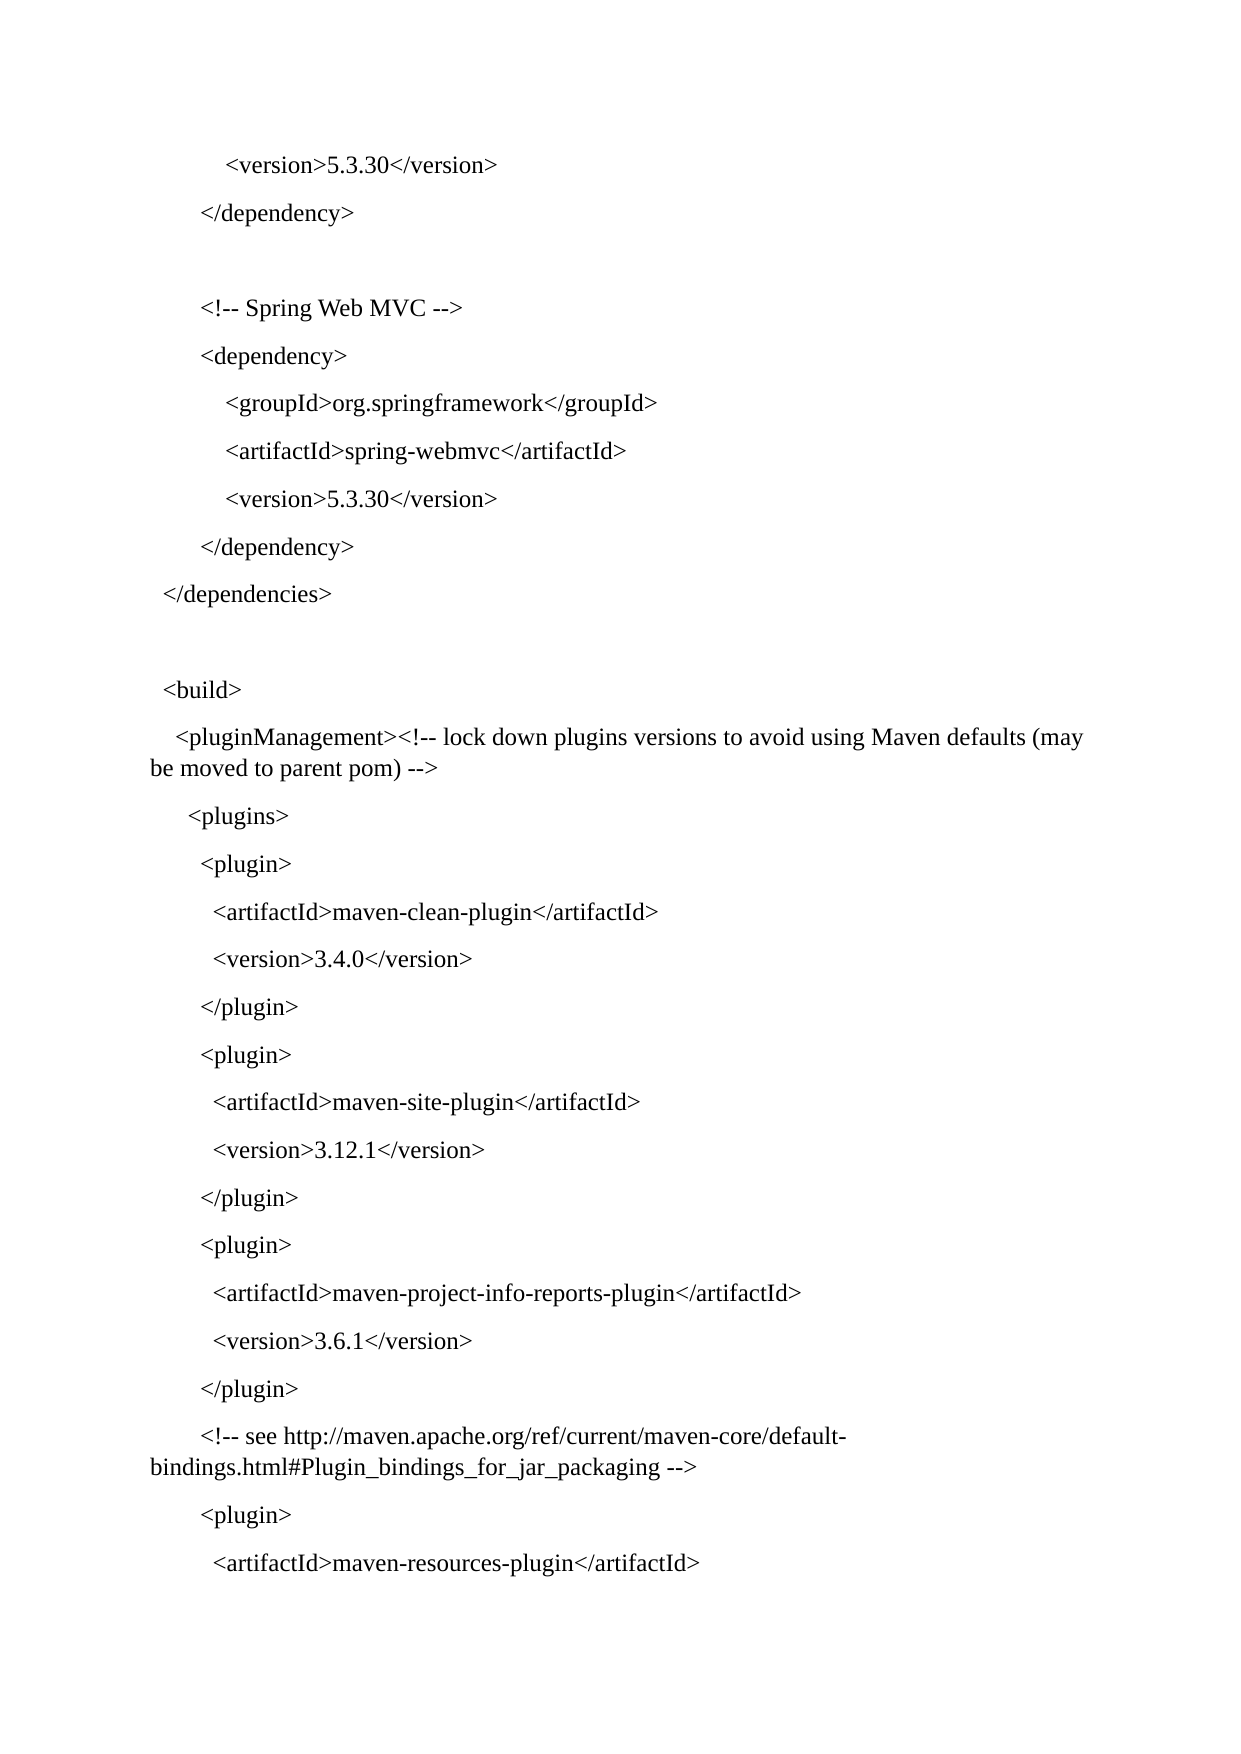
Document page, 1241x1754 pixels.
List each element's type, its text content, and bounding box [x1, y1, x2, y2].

text </dependency> [150, 198, 1090, 226]
text </dependencies> [150, 579, 1090, 608]
text <artifactId>maven-site-plugin</artifactId> [150, 1087, 1090, 1116]
text <version>3.12.1</version> [150, 1135, 1090, 1164]
text <version>3.6.1</version> [150, 1326, 1090, 1355]
text <plugin> [150, 1231, 1090, 1259]
text <dependency> [150, 341, 1090, 369]
text <plugin> [150, 1500, 1090, 1529]
text <!-- Spring Web MVC --> [150, 293, 1090, 322]
text <artifactId>maven-clean-plugin</artifactId> [150, 897, 1090, 925]
text <artifactId>maven-resources-plugin</artifactId> [150, 1548, 1090, 1577]
text <build> [150, 675, 1090, 703]
text <version>5.3.30</version> [150, 150, 1090, 179]
text </plugin> [150, 1183, 1090, 1212]
text <artifactId>maven-project-info-reports-plugin</artifactId> [150, 1278, 1090, 1307]
text <plugin> [150, 1040, 1090, 1068]
text <version>3.4.0</version> [150, 944, 1090, 973]
text <plugin> [150, 849, 1090, 878]
text <plugins> [150, 801, 1090, 830]
text <artifactId>spring-webmvc</artifactId> [150, 436, 1090, 465]
text <version>5.3.30</version> [150, 484, 1090, 513]
text <groupId>org.springframework</groupId> [150, 388, 1090, 417]
text </plugin> [150, 1374, 1090, 1402]
text </plugin> [150, 992, 1090, 1021]
text <pluginManagement><!-- lock down plugins versions to avoid using Maven defaults (may be moved to parent pom) --> [150, 722, 1090, 782]
text <!-- see http://maven.apache.org/ref/current/maven-core/default-bindings.html#Plugin_bindings_for_jar_packaging --> [150, 1421, 1090, 1481]
text </dependency> [150, 532, 1090, 560]
